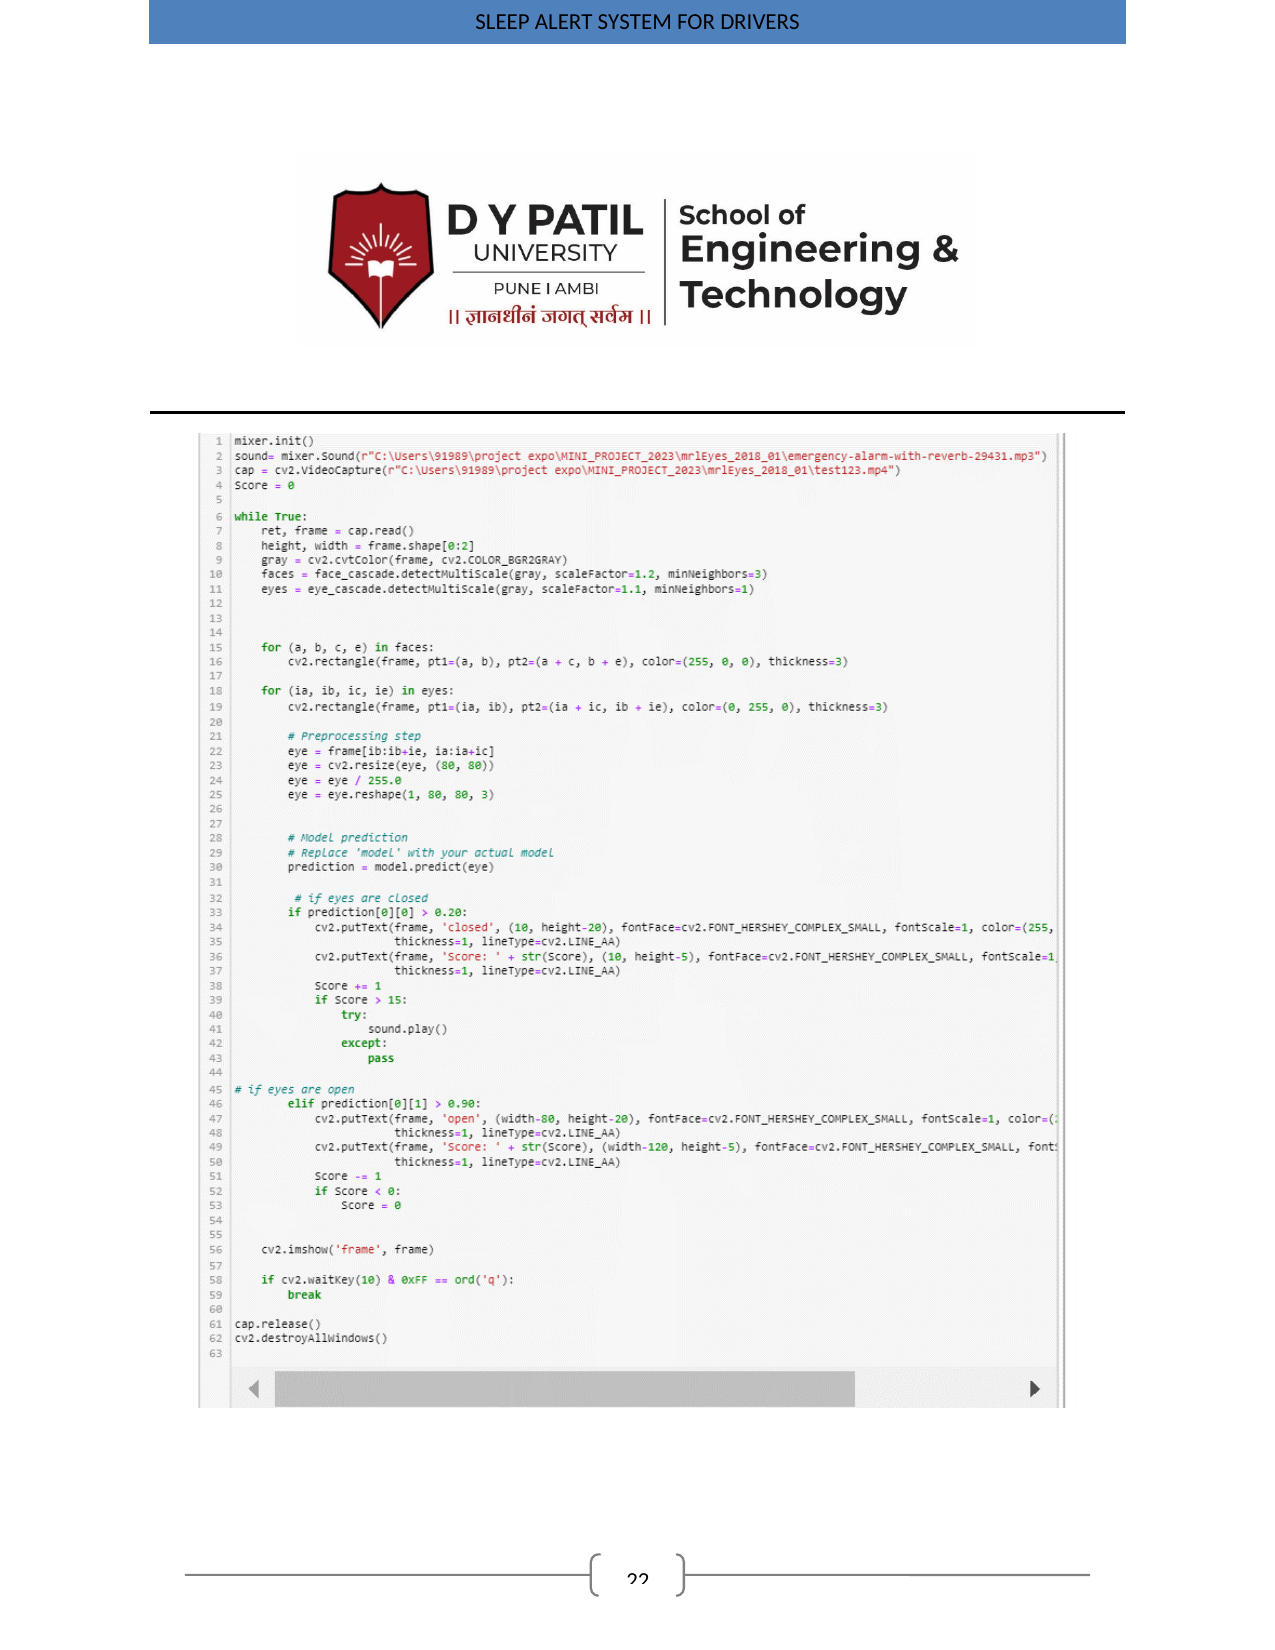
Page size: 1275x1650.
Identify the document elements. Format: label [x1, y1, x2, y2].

picture [197, 433, 1078, 1408]
picture [297, 150, 978, 348]
